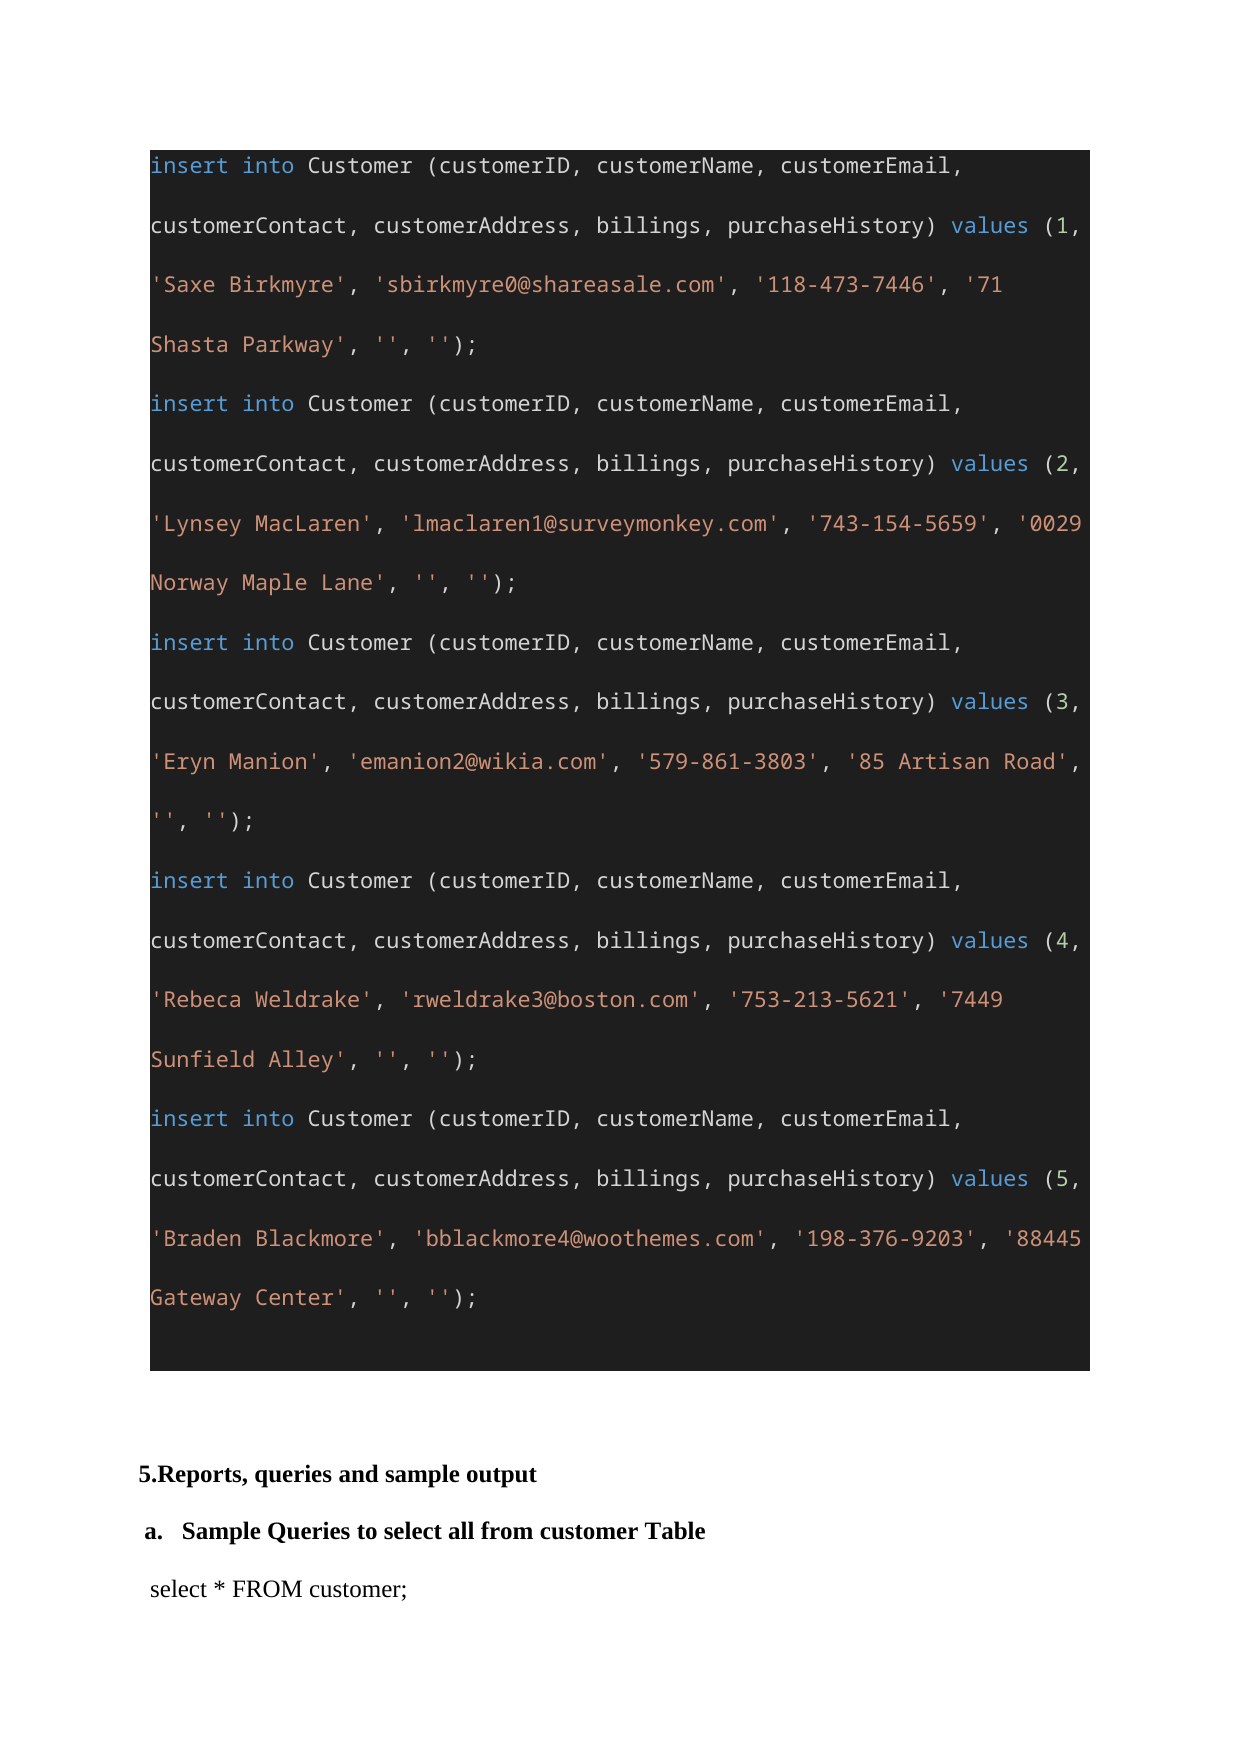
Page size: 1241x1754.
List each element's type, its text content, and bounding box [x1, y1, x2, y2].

subtitle 5.Reports, queries and sample output [138, 1459, 1090, 1487]
text insert into Customer (customerID, customerName, customerEmail, customerContact, customerAddress, billings, purchaseHistory) values (3, 'Eryn Manion', 'emanion2@wikia.com', '579-861-3803', '85 Artisan Road', '', ''); [150, 627, 1090, 835]
list Sample Queries to select all from customer Table [144, 1516, 1090, 1545]
text insert into Customer (customerID, customerName, customerEmail, customerContact, customerAddress, billings, purchaseHistory) values (1, 'Saxe Birkmyre', 'sbirkmyre0@shareasale.com', '118-473-7446', '71 Shasta Parkway', '', ''); [150, 150, 1090, 358]
text select * FROM customer; [150, 1574, 1090, 1602]
text insert into Customer (customerID, customerName, customerEmail, customerContact, customerAddress, billings, purchaseHistory) values (5, 'Braden Blackmore', 'bblackmore4@woothemes.com', '198-376-9203', '88445 Gateway Center', '', ''); [150, 1103, 1090, 1312]
text insert into Customer (customerID, customerName, customerEmail, customerContact, customerAddress, billings, purchaseHistory) values (4, 'Rebeca Weldrake', 'rweldrake3@boston.com', '753-213-5621', '7449 Sunfield Alley', '', ''); [150, 865, 1090, 1073]
text insert into Customer (customerID, customerName, customerEmail, customerContact, customerAddress, billings, purchaseHistory) values (2, 'Lynsey MacLaren', 'lmaclaren1@surveymonkey.com', '743-154-5659', '0029 Norway Maple Lane', '', ''); [150, 388, 1090, 597]
